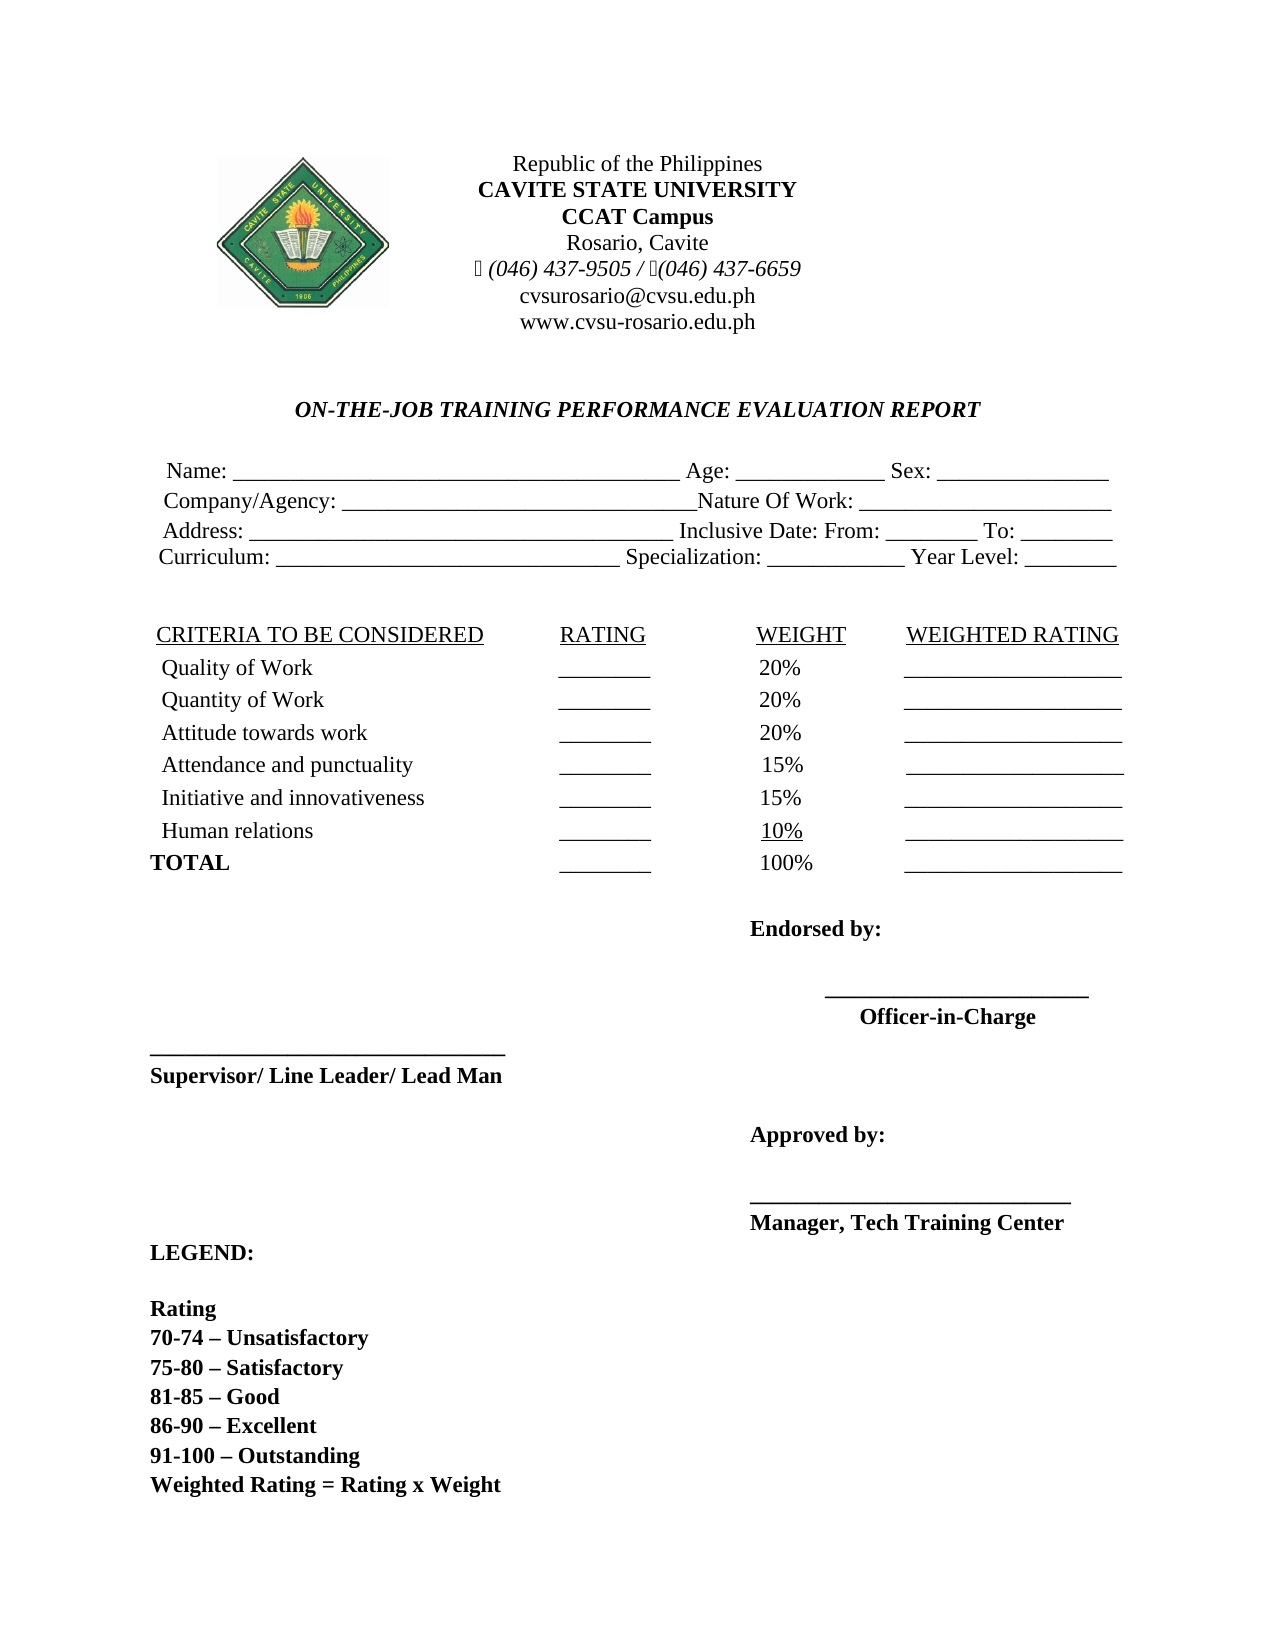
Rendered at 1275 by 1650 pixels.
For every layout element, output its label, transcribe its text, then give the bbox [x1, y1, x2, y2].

text LEGEND: [150, 1239, 1125, 1265]
text Rosario, Cavite [150, 229, 1125, 255]
text www.cvsu-rosario.edu.ph [150, 308, 1125, 334]
text Name: _______________________________________ Age: _____________ Sex: _______________ [150, 457, 1125, 483]
text Manager, Tech Training Center [150, 1209, 1125, 1236]
text (046) 437-9505 / (046) 437-6659 [150, 255, 1125, 282]
text _______________________ [150, 973, 1125, 1000]
text ____________________________ [150, 1180, 1125, 1206]
text Republic of the Philippines [150, 150, 1125, 176]
text Quality of Work ________ 20% ___________________ [150, 654, 1125, 680]
text 86-90 – Excellent [150, 1413, 1125, 1439]
text 70-74 – Unsatisfactory [150, 1324, 1125, 1351]
text Company/Agency: _______________________________Nature Of Work: ______________________ [150, 487, 1125, 513]
text Human relations ________ 10% ___________________ [150, 817, 1125, 843]
text Initiative and innovativeness ________ 15% ___________________ [150, 784, 1125, 811]
text Weighted Rating = Rating x Weight [150, 1472, 1125, 1498]
text 75-80 – Satisfactory [150, 1354, 1125, 1380]
text Attendance and punctuality ________ 15% ___________________ [141, 752, 1125, 778]
text Officer-in-Charge [150, 1003, 1125, 1029]
text Quantity of Work ________ 20% ___________________ [150, 686, 1125, 713]
text Supervisor/ Line Leader/ Lead Man [150, 1062, 1125, 1088]
text _______________________________ [150, 1032, 1125, 1059]
text CAVITE STATE UNIVERSITY [150, 176, 1125, 203]
text 81-85 – Good [150, 1383, 1125, 1409]
text Endorsed by: [150, 914, 1125, 941]
text Attitude towards work ________ 20% ___________________ [150, 719, 1125, 745]
text TOTAL ________ 100% ___________________ [150, 849, 1125, 876]
text Address: _____________________________________ Inclusive Date: From: ________ To: ________ [150, 517, 1125, 543]
text CRITERIA TO BE CONSIDERED RATING WEIGHT WEIGHTED RATING [150, 621, 1125, 647]
text 91-100 – Outstanding [150, 1442, 1125, 1468]
text CCAT Campus [150, 203, 1125, 229]
text cvsurosario@cvsu.edu.ph [150, 282, 1125, 308]
text Approved by: [150, 1121, 1125, 1147]
text Rating [150, 1295, 1125, 1321]
text Curriculum: ______________________________ Specialization: ____________ Year Level: ________ [150, 543, 1125, 570]
text ON-THE-JOB TRAINING PERFORMANCE EVALUATION REPORT [150, 396, 1125, 423]
